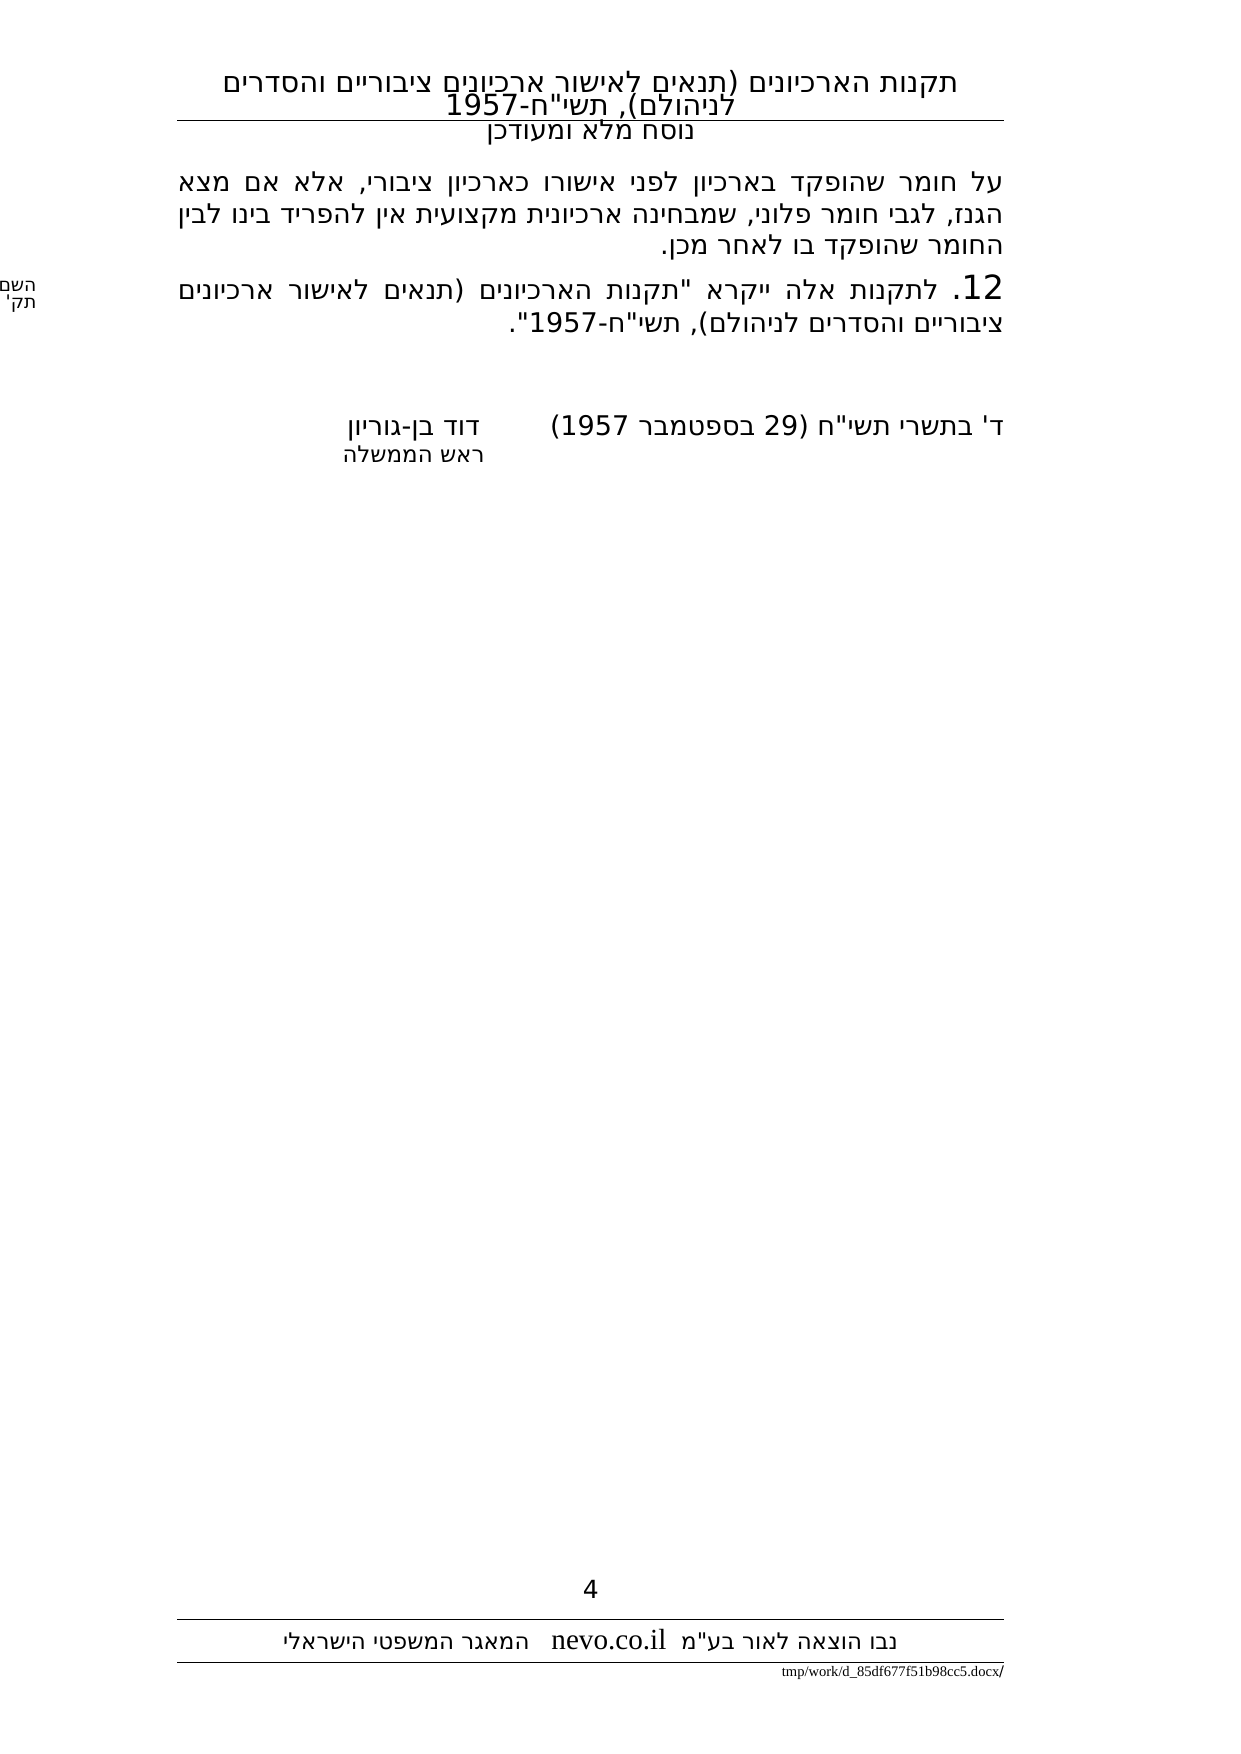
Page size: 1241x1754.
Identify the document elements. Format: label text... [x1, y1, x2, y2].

text ראש הממשלה [177, 441, 1004, 468]
text ד' בתשרי תשי"ח (29 בספטמבר 1957) דוד בן-גוריון [177, 410, 1004, 441]
text 12. לתקנות אלה ייקרא "תקנות הארכיונים (תנאים לאישור ארכיונים ציבוריים והסדרים לניהולם), תשי"ח-1957". [177, 269, 1004, 339]
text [177, 167, 1004, 261]
